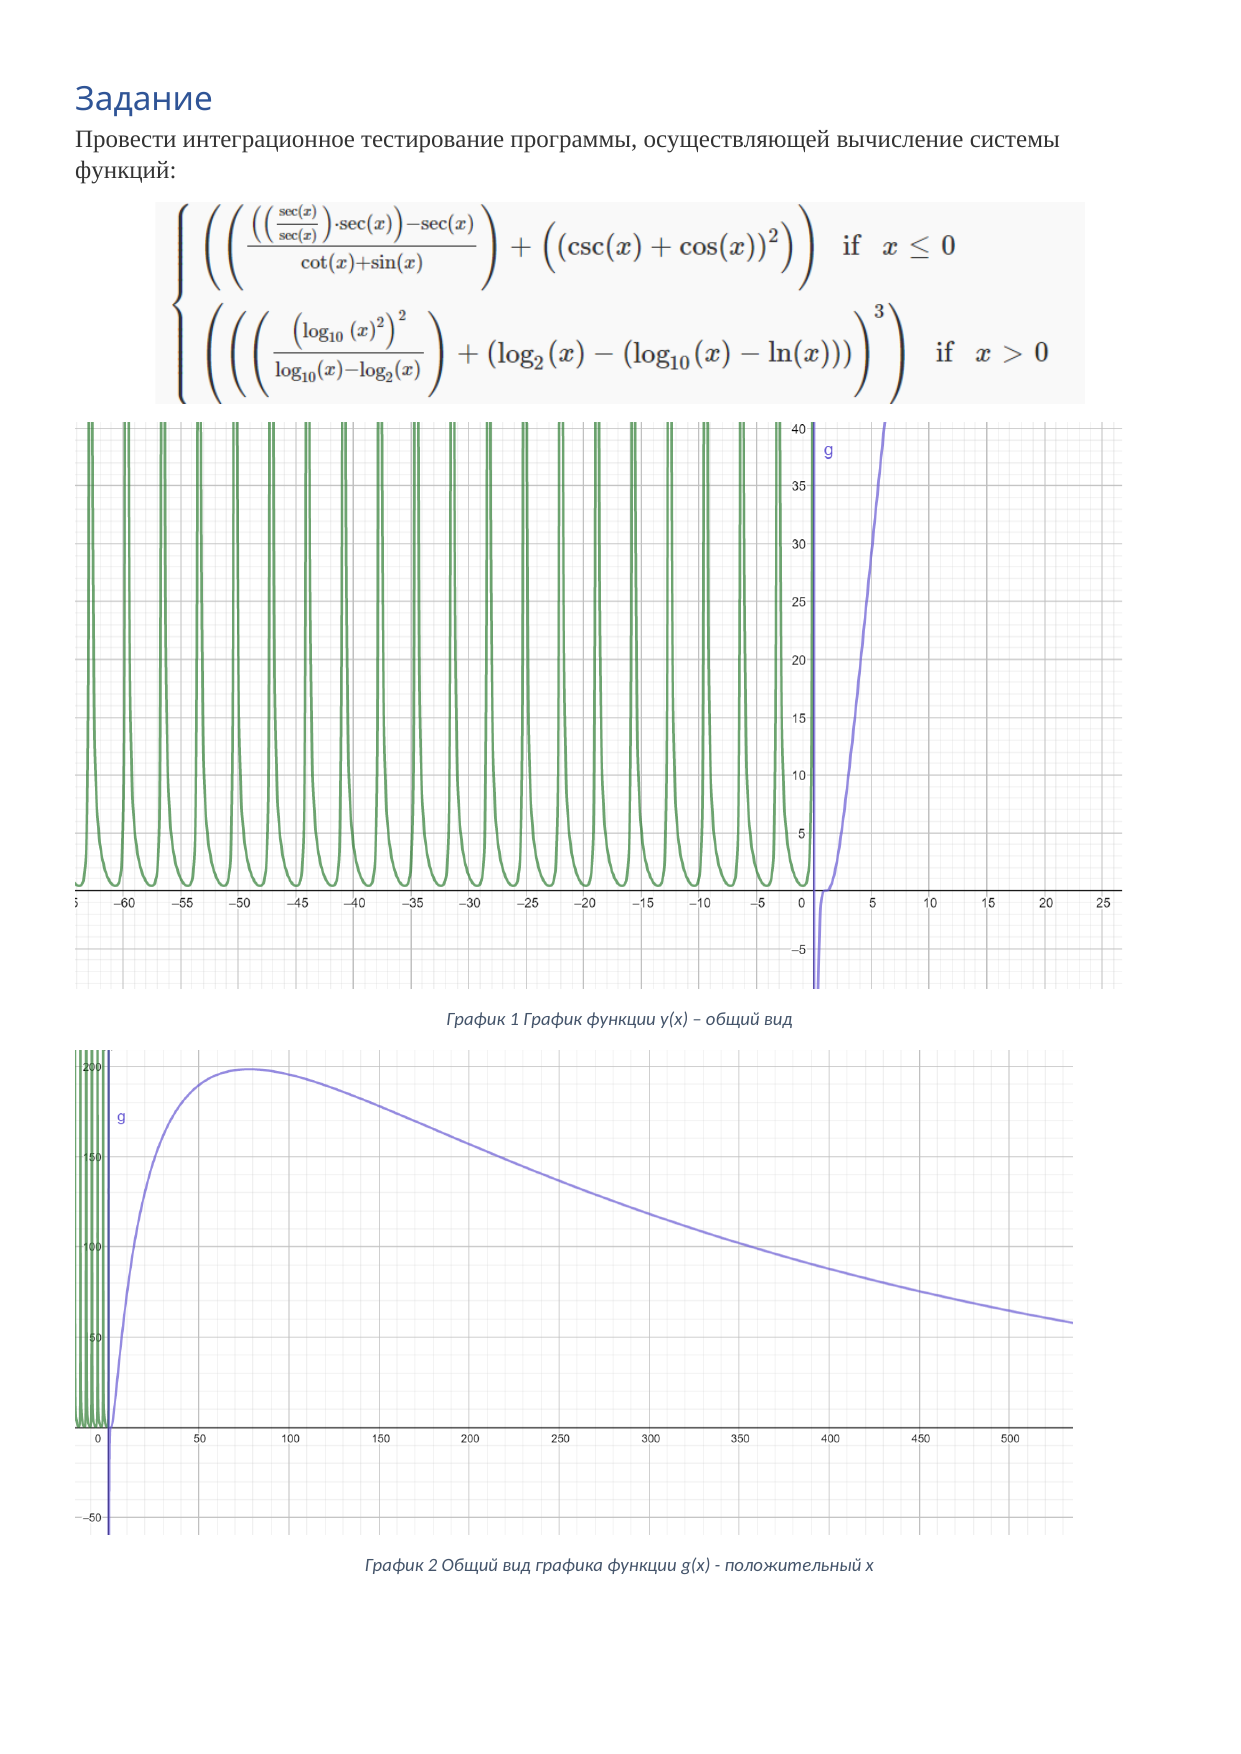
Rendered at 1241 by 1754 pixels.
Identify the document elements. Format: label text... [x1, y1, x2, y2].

text Провести интеграционное тестирование программы, осуществляющей вычисление системы функций: [75, 124, 1165, 184]
picture [75, 422, 1123, 989]
subtitle Задание [75, 75, 1165, 120]
picture [155, 202, 1085, 404]
picture [75, 1050, 1073, 1535]
